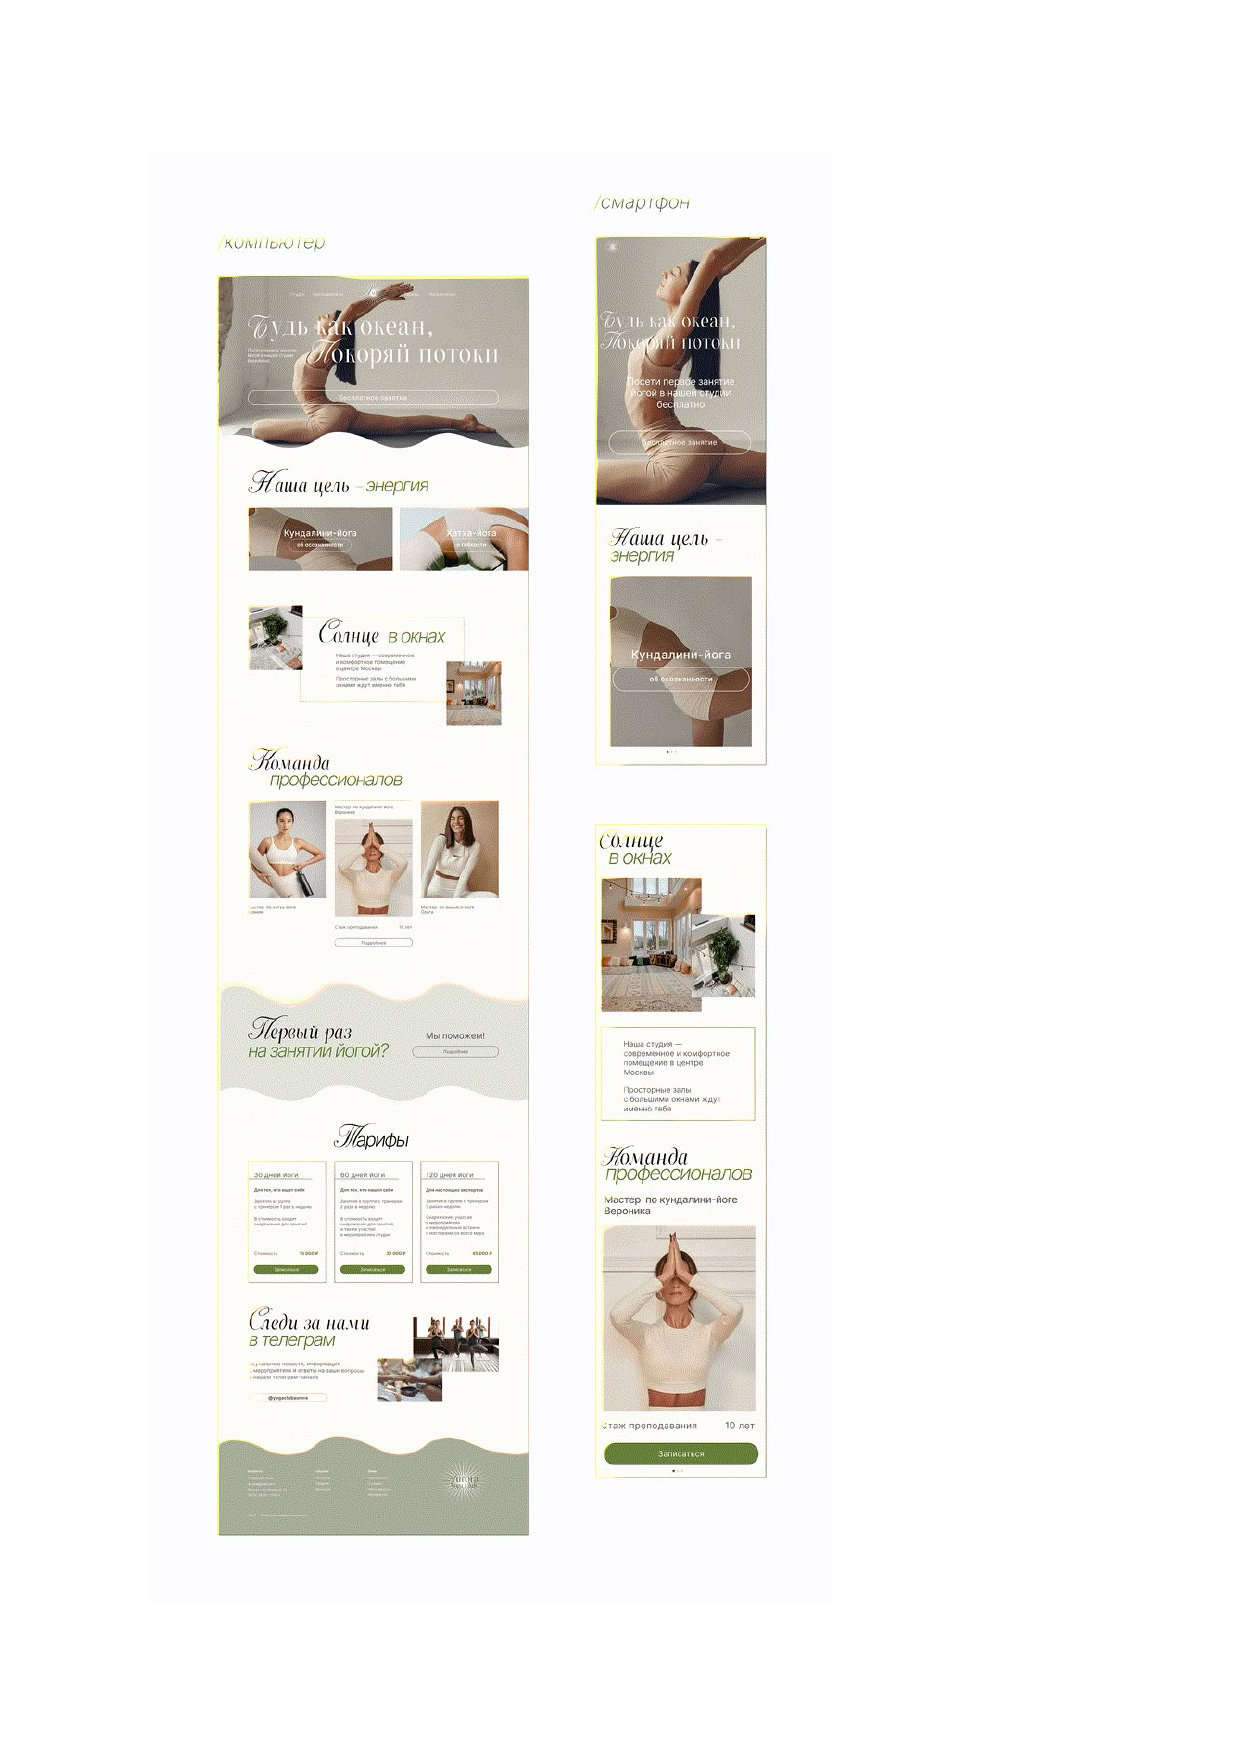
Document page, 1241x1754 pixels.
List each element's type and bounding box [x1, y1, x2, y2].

picture [150, 150, 832, 1604]
